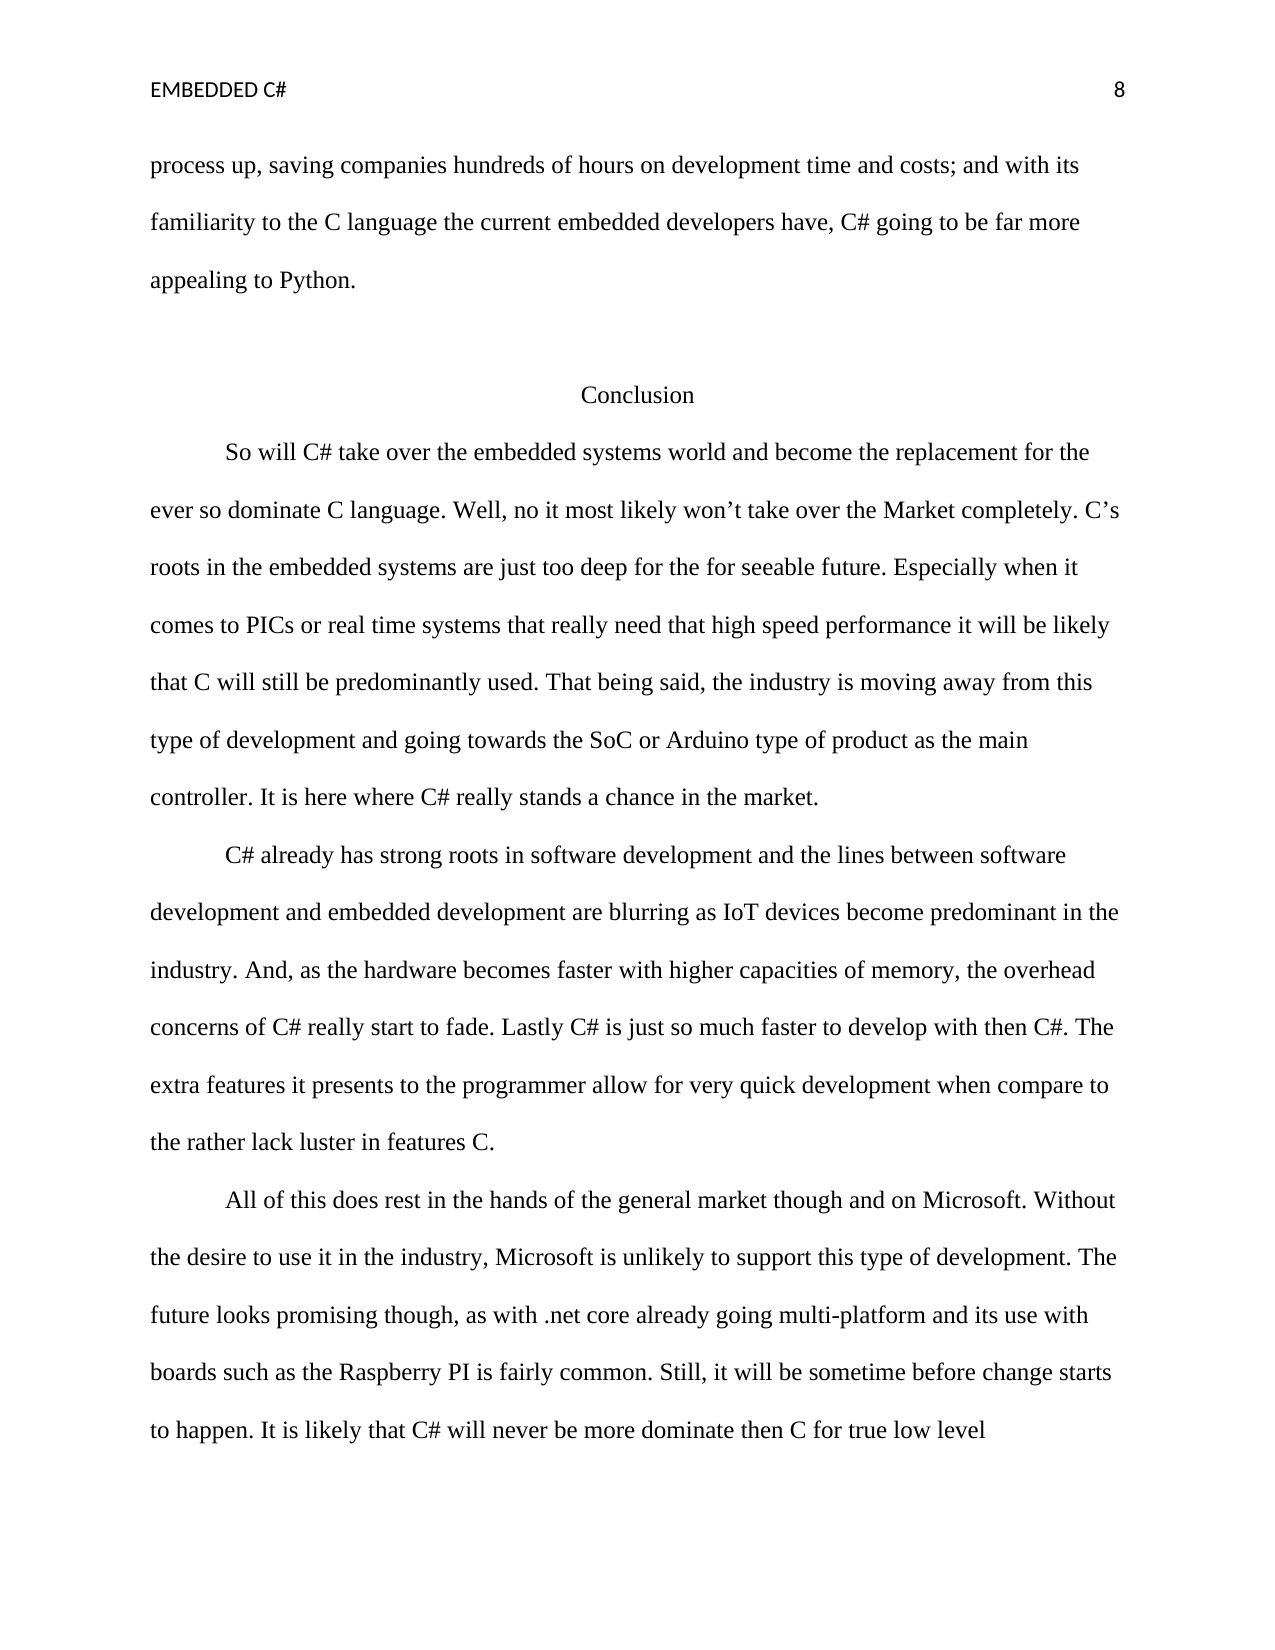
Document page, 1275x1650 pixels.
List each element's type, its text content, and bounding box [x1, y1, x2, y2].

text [150, 150, 1125, 294]
text So will C# take over the embedded systems world and become the replacement for the ever so dominate C language. Well, no it most likely won’t take over the Market completely. C’s roots in the embedded systems are just too deep for the for seeable future. Especially when it comes to PICs or real time systems that really need that high speed performance it will be likely that C will still be predominantly used. That being said, the industry is moving away from this type of development and going towards the SoC or Arduino type of product as the main controller. It is here where C# really stands a chance in the market. [150, 437, 1125, 811]
text C# already has strong roots in software development and the lines between software development and embedded development are blurring as IoT devices become predominant in the industry. And, as the hardware becomes faster with higher capacities of memory, the overhead concerns of C# really start to fade. Lastly C# is just so much faster to develop with then C#. The extra features it presents to the programmer allow for very quick development when compare to the rather lack luster in features C. [150, 840, 1125, 1156]
text Conclusion [150, 380, 1125, 409]
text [150, 1185, 1125, 1444]
